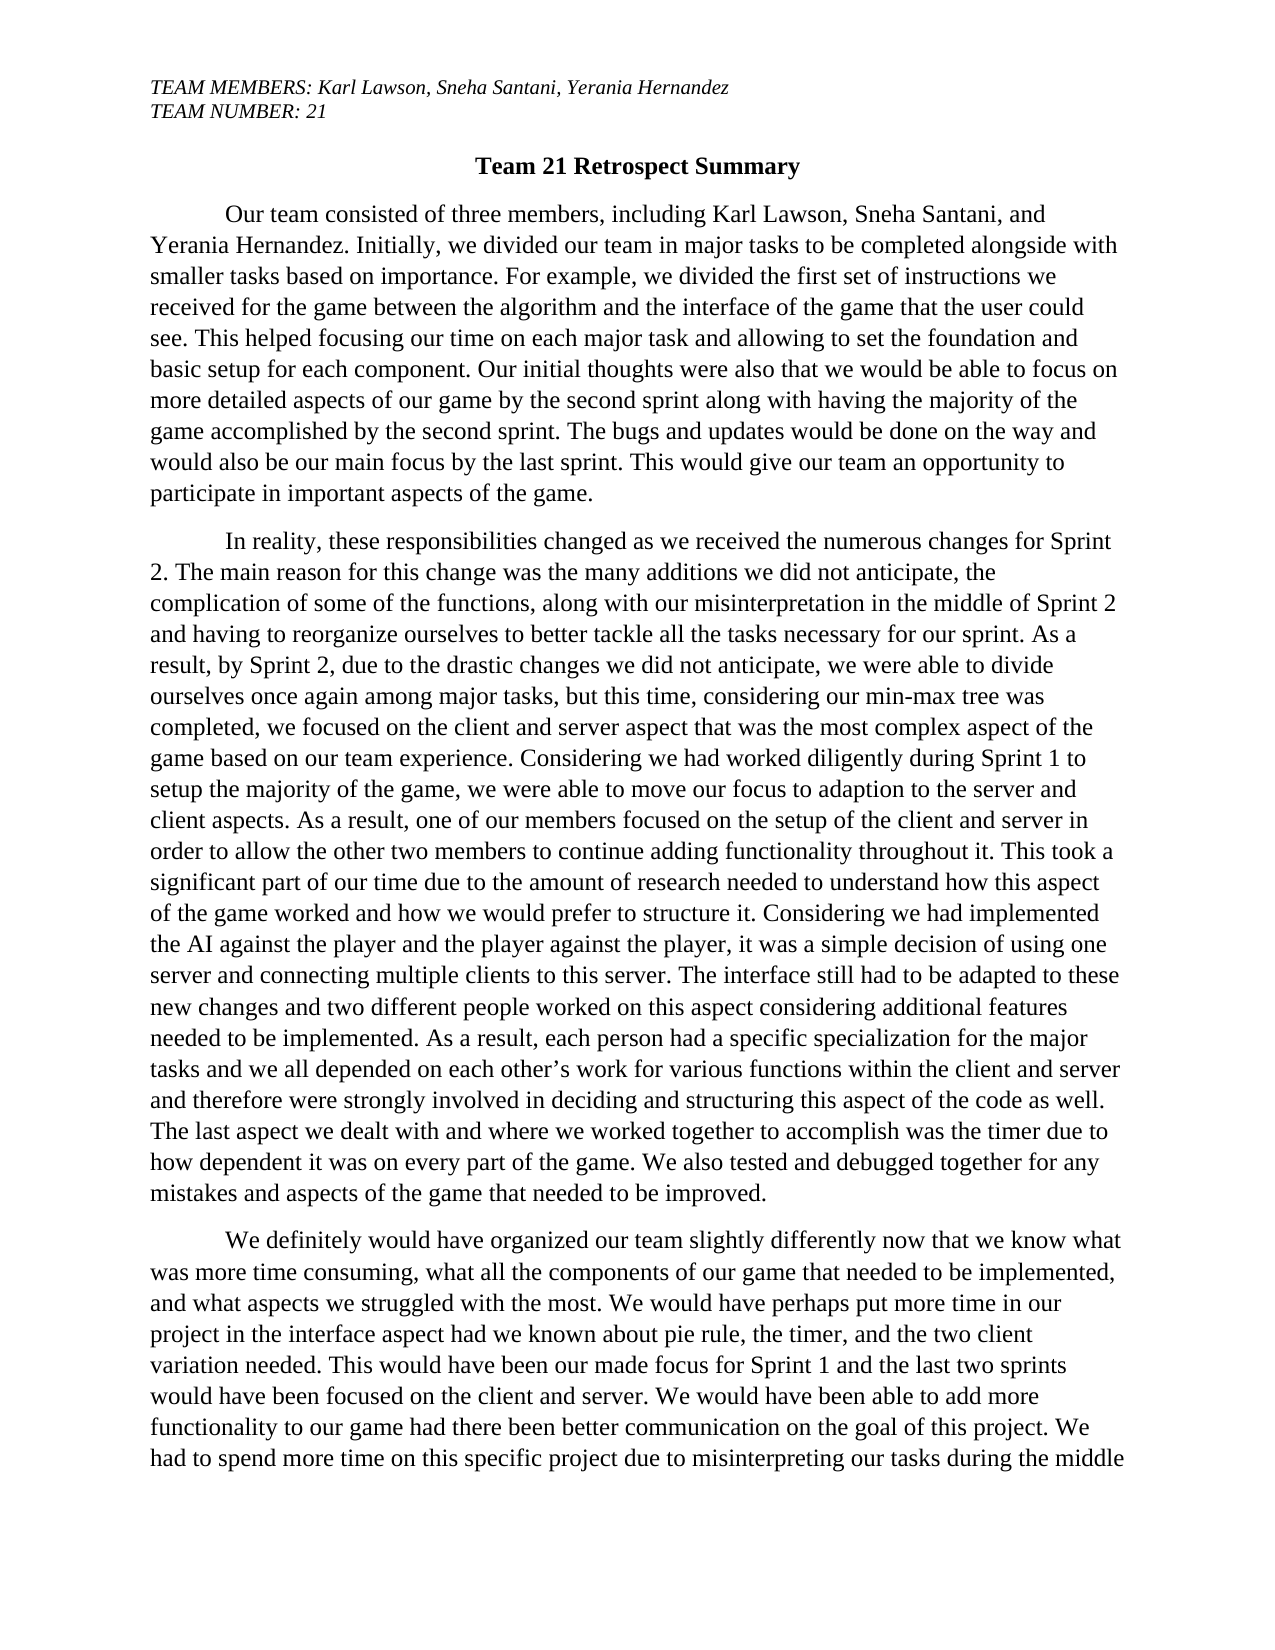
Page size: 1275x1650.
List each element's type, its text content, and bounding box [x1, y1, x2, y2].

text In reality, these responsibilities changed as we received the numerous changes for Sprint 2. The main reason for this change was the many additions we did not anticipate, the complication of some of the functions, along with our misinterpretation in the middle of Sprint 2 and having to reorganize ourselves to better tackle all the tasks necessary for our sprint. As a result, by Sprint 2, due to the drastic changes we did not anticipate, we were able to divide ourselves once again among major tasks, but this time, considering our min-max tree was completed, we focused on the client and server aspect that was the most complex aspect of the game based on our team experience. Considering we had worked diligently during Sprint 1 to setup the majority of the game, we were able to move our focus to adaption to the server and client aspects. As a result, one of our members focused on the setup of the client and server in order to allow the other two members to continue adding functionality throughout it. This took a significant part of our time due to the amount of research needed to understand how this aspect of the game worked and how we would prefer to structure it. Considering we had implemented the AI against the player and the player against the player, it was a simple decision of using one server and connecting multiple clients to this server. The interface still had to be adapted to these new changes and two different people worked on this aspect considering additional features needed to be implemented. As a result, each person had a specific specialization for the major tasks and we all depended on each other’s work for various functions within the client and server and therefore were strongly involved in deciding and structuring this aspect of the code as well. The last aspect we dealt with and where we worked together to accomplish was the timer due to how dependent it was on every part of the game. We also tested and debugged together for any mistakes and aspects of the game that needed to be improved. [150, 526, 1125, 1207]
text Team 21 Retrospect Summary [150, 151, 1125, 180]
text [150, 1226, 1125, 1472]
text Our team consisted of three members, including Karl Lawson, Sneha Santani, and Yerania Hernandez. Initially, we divided our team in major tasks to be completed alongside with smaller tasks based on importance. For example, we divided the first set of instructions we received for the game between the algorithm and the interface of the game that the user could see. This helped focusing our time on each major task and allowing to set the foundation and basic setup for each component. Our initial thoughts were also that we would be able to focus on more detailed aspects of our game by the second sprint along with having the majority of the game accomplished by the second sprint. The bugs and updates would be done on the way and would also be our main focus by the last sprint. This would give our team an opportunity to participate in important aspects of the game. [150, 199, 1125, 507]
